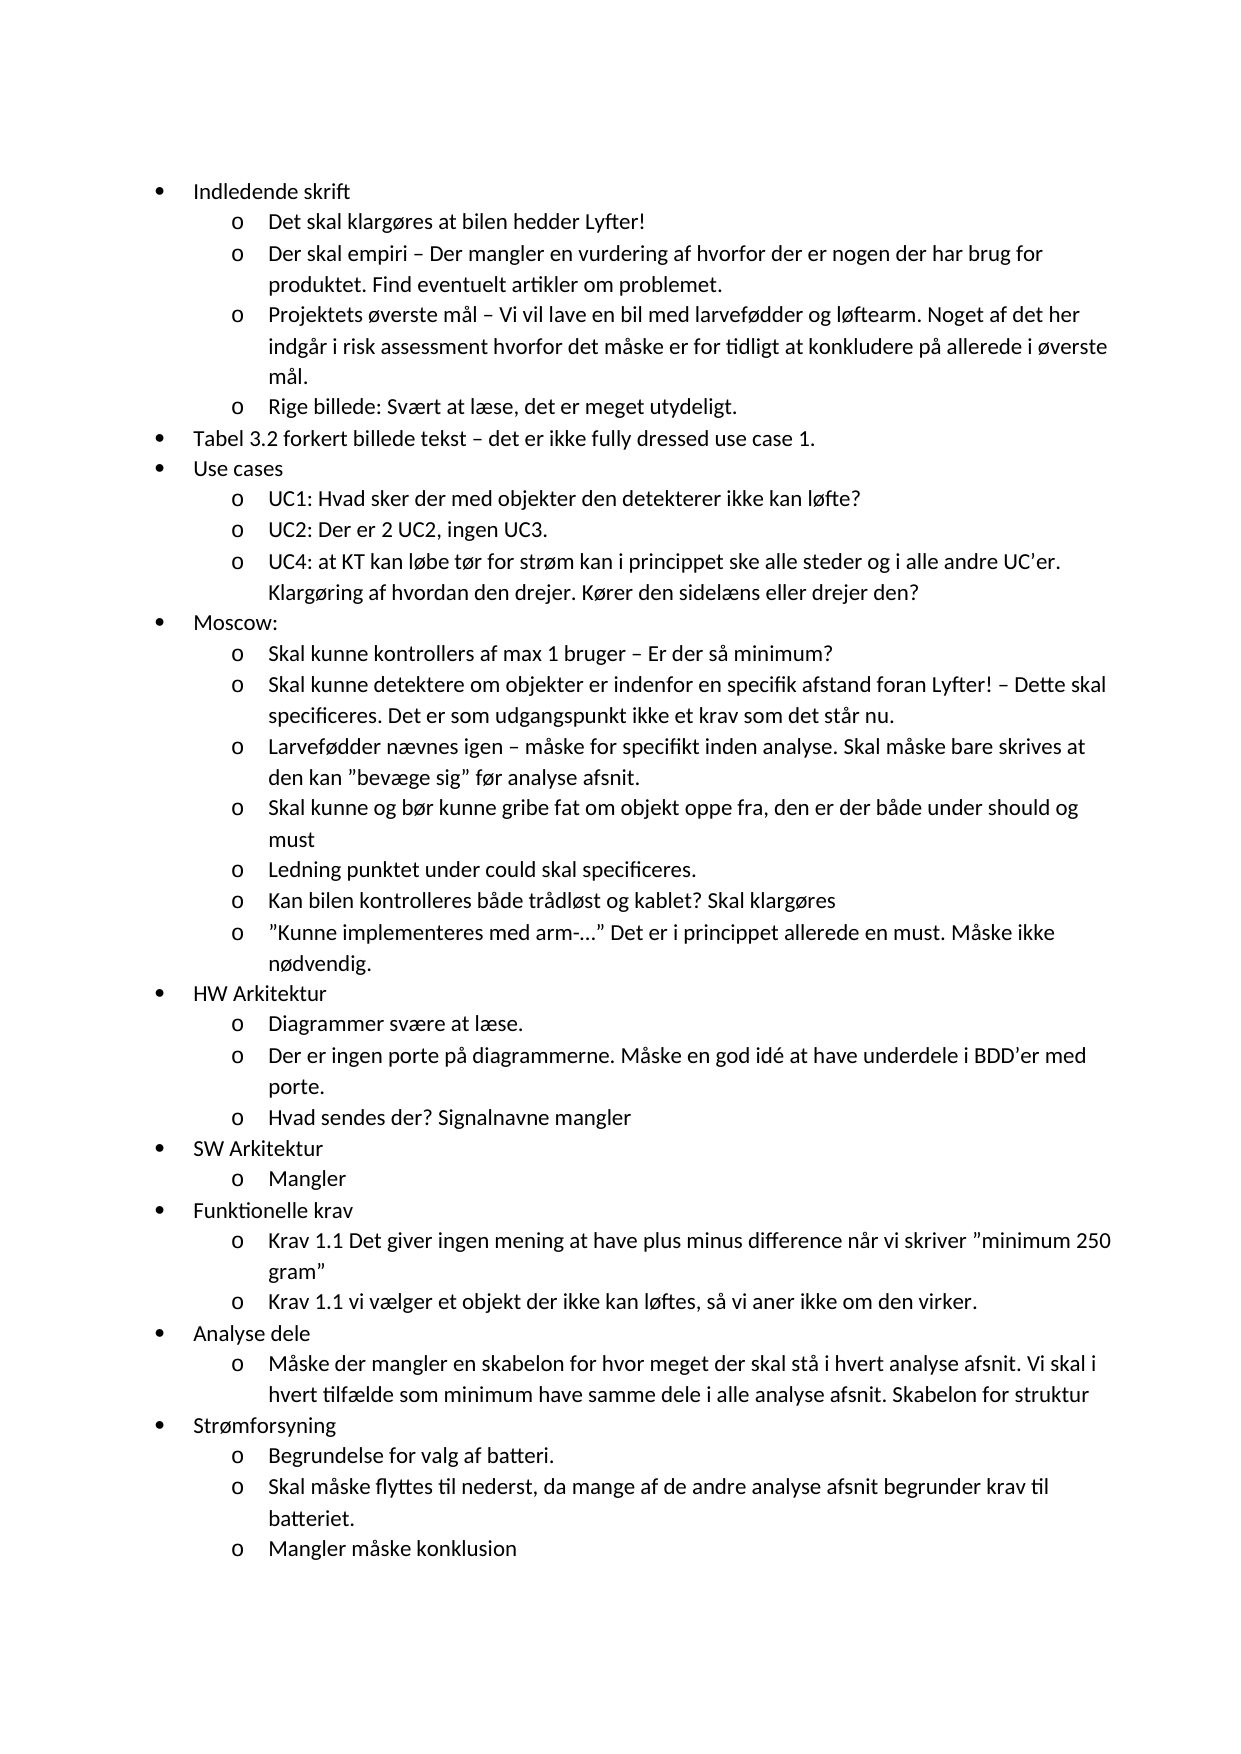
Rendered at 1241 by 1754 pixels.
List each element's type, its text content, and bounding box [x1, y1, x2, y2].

list UC2: Der er 2 UC2, ingen UC3. [231, 516, 1122, 545]
list Ledning punktet under could skal specificeres. [231, 855, 1122, 884]
list Indledende skrift [156, 177, 1122, 205]
list SW Arkitektur [156, 1134, 1122, 1162]
list Hvad sendes der? Signalnavne mangler [231, 1103, 1122, 1132]
list Krav 1.1 Det giver ingen mening at have plus minus difference når vi skriver ”minimum 250 gram” [231, 1226, 1122, 1285]
list Skal kunne kontrollers af max 1 bruger – Er der så minimum? [231, 639, 1122, 668]
list Måske der mangler en skabelon for hvor meget der skal stå i hvert analyse afsnit. Vi skal i hvert tilfælde som minimum have samme dele i alle analyse afsnit. Skabelon for struktur [231, 1349, 1122, 1408]
list Larvefødder nævnes igen – måske for specifikt inden analyse. Skal måske bare skrives at den kan ”bevæge sig” før analyse afsnit. [231, 732, 1122, 791]
list Skal kunne og bør kunne gribe fat om objekt oppe fra, den er der både under should og must [231, 793, 1122, 853]
list Skal måske flyttes til nederst, da mange af de andre analyse afsnit begrunder krav til batteriet. [231, 1472, 1122, 1532]
list Projektets øverste mål – Vi vil lave en bil med larvefødder og løftearm. Noget af det her indgår i risk assessment hvorfor det måske er for tidligt at konkludere på allerede i øverste mål. [231, 300, 1122, 390]
list Use cases [156, 454, 1122, 482]
list ”Kunne implementeres med arm-…” Det er i princippet allerede en must. Måske ikke nødvendig. [231, 918, 1122, 977]
list Tabel 3.2 forkert billede tekst – det er ikke fully dressed use case 1. [156, 424, 1122, 452]
list UC1: Hvad sker der med objekter den detekterer ikke kan løfte? [231, 484, 1122, 513]
list Analyse dele [156, 1319, 1122, 1347]
list Der skal empiri – Der mangler en vurdering af hvorfor der er nogen der har brug for produktet. Find eventuelt artikler om problemet. [231, 239, 1122, 298]
list Rige billede: Svært at læse, det er meget utydeligt. [231, 392, 1122, 421]
list Der er ingen porte på diagrammerne. Måske en god idé at have underdele i BDD’er med porte. [231, 1041, 1122, 1100]
list Moscow: [156, 608, 1122, 637]
list UC4: at KT kan løbe tør for strøm kan i princippet ske alle steder og i alle andre UC’er. Klargøring af hvordan den drejer. Kører den sidelæns eller drejer den? [231, 547, 1122, 606]
list Strømforsyning [156, 1411, 1122, 1439]
list Kan bilen kontrolleres både trådløst og kablet? Skal klargøres [231, 886, 1122, 916]
list Mangler måske konklusion [231, 1534, 1122, 1563]
list Funktionelle krav [156, 1196, 1122, 1224]
list Mangler [231, 1164, 1122, 1193]
list Begrundelse for valg af batteri. [231, 1441, 1122, 1470]
list Det skal klargøres at bilen hedder Lyfter! [231, 207, 1122, 237]
list Diagrammer svære at læse. [231, 1009, 1122, 1039]
list Krav 1.1 vi vælger et objekt der ikke kan løftes, så vi aner ikke om den virker. [231, 1287, 1122, 1317]
list HW Arkitektur [156, 979, 1122, 1007]
list Skal kunne detektere om objekter er indenfor en specifik afstand foran Lyfter! – Dette skal specificeres. Det er som udgangspunkt ikke et krav som det står nu. [231, 670, 1122, 729]
